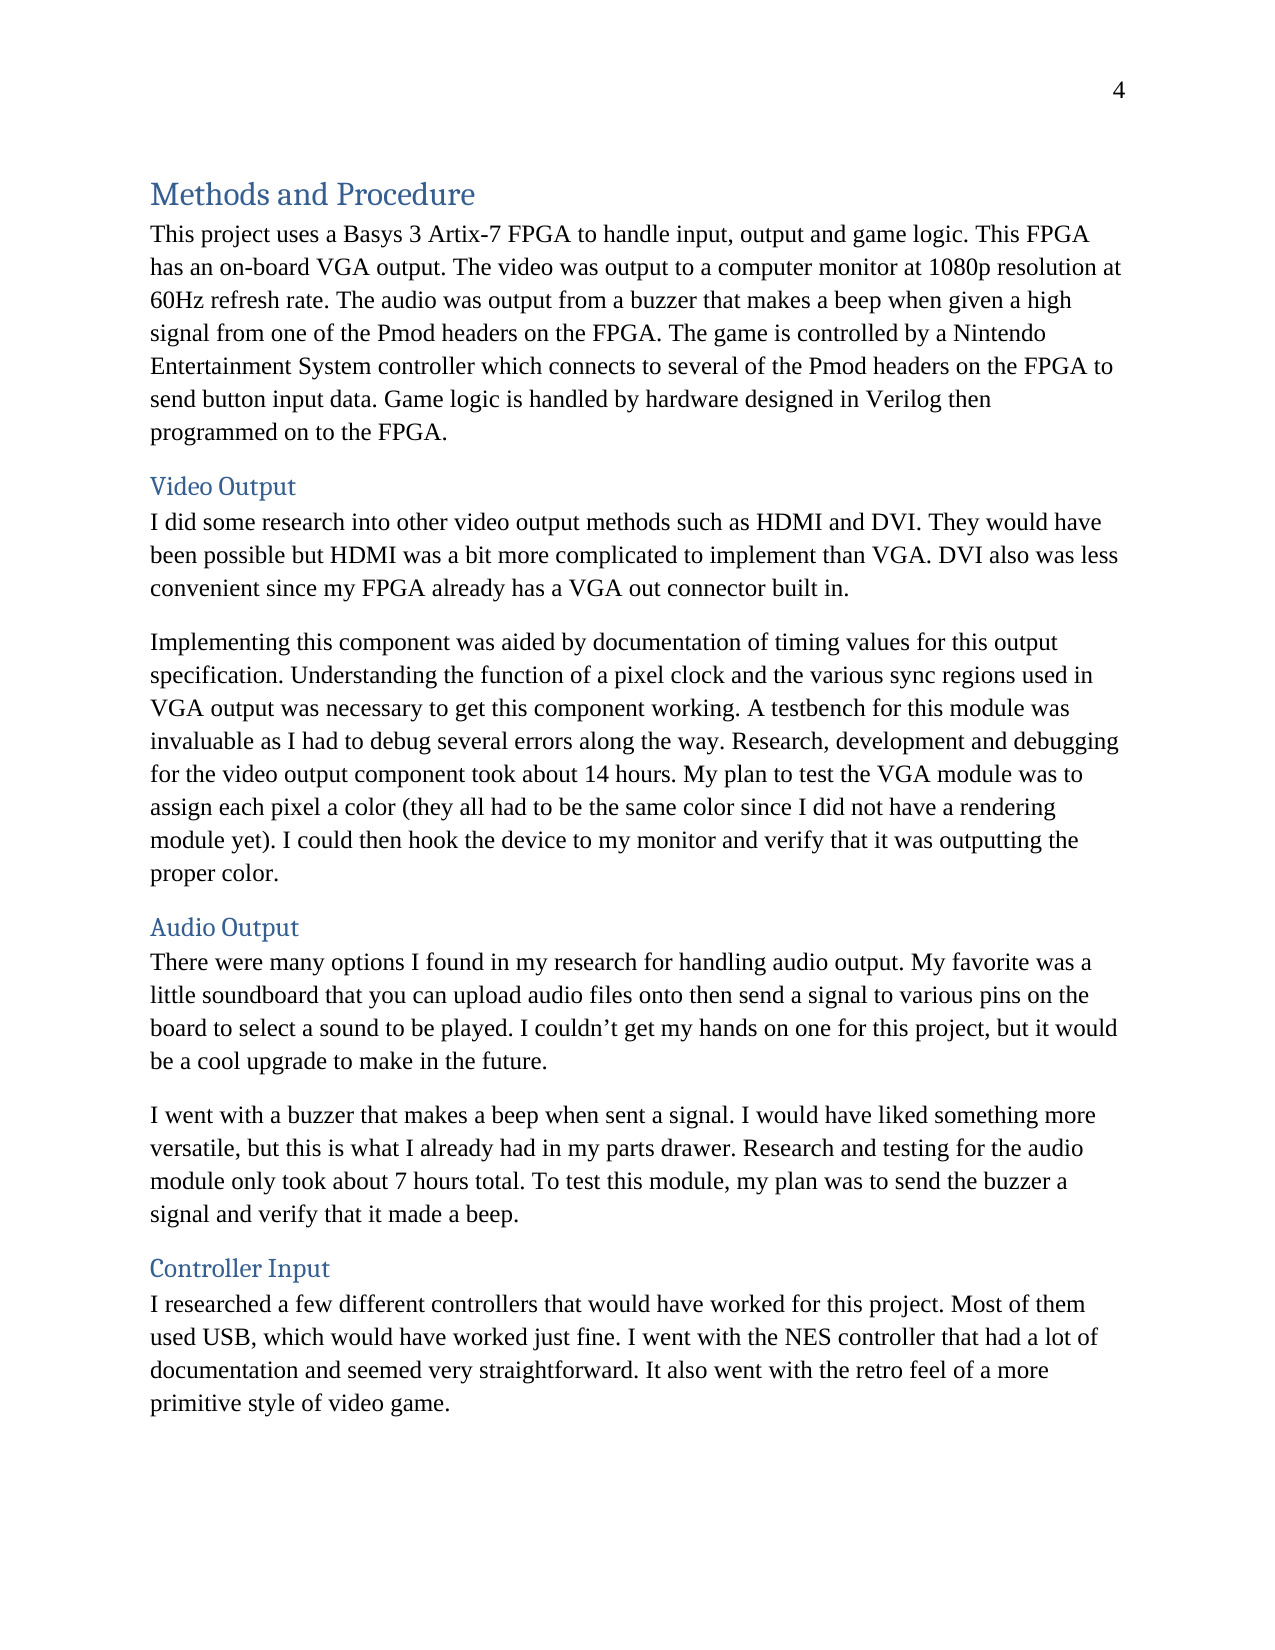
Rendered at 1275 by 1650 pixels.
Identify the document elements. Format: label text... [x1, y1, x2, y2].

text I researched a few different controllers that would have worked for this project. Most of them used USB, which would have worked just fine. I went with the NES controller that had a lot of documentation and seemed very straightforward. It also went with the retro feel of a more primitive style of video game. [150, 1289, 1125, 1417]
text This project uses a Basys 3 Artix-7 FPGA to handle input, output and game logic. This FPGA has an on-board VGA output. The video was output to a computer monitor at 1080p resolution at 60Hz refresh rate. The audio was output from a buzzer that makes a beep when given a high signal from one of the Pmod headers on the FPGA. The game is controlled by a Nintendo Entertainment System controller which connects to several of the Pmod headers on the FPGA to send button input data. Game logic is handled by hardware designed in Verilog then programmed on to the FPGA. [150, 219, 1125, 446]
text Implementing this component was aided by documentation of timing values for this output specification. Understanding the function of a pixel clock and the various sync regions used in VGA output was necessary to get this component working. A testbench for this module was invaluable as I had to debug several errors along the way. Research, development and debugging for the video output component took about 14 hours. My plan to test the VGA module was to assign each pixel a color (they all had to be the same color since I did not have a rendering module yet). I could then hook the device to my monitor and verify that it was outputting the proper color. [150, 627, 1125, 887]
text I did some research into other video output methods such as HDMI and DVI. They would have been possible but HDMI was a bit more complicated to implement than VGA. DVI also was less convenient since my FPGA already has a VGA out connector built in. [150, 507, 1125, 602]
subtitle Video Output [150, 471, 1125, 502]
subtitle Audio Output [150, 912, 1125, 943]
text There were many options I found in my research for handling audio output. My favorite was a little soundboard that you can upload audio files onto then send a signal to various pins on the board to select a sound to be played. I couldn’t get my hands on one for this project, but it would be a cool upgrade to make in the future. [150, 947, 1125, 1075]
subtitle Controller Input [150, 1253, 1125, 1284]
text I went with a buzzer that makes a beep when sent a signal. I would have liked something more versatile, but this is what I already had in my parts drawer. Research and testing for the audio module only took about 7 hours total. To test this module, my plan was to send the buzzer a signal and verify that it made a beep. [150, 1100, 1125, 1228]
subtitle Methods and Procedure [150, 175, 1125, 213]
